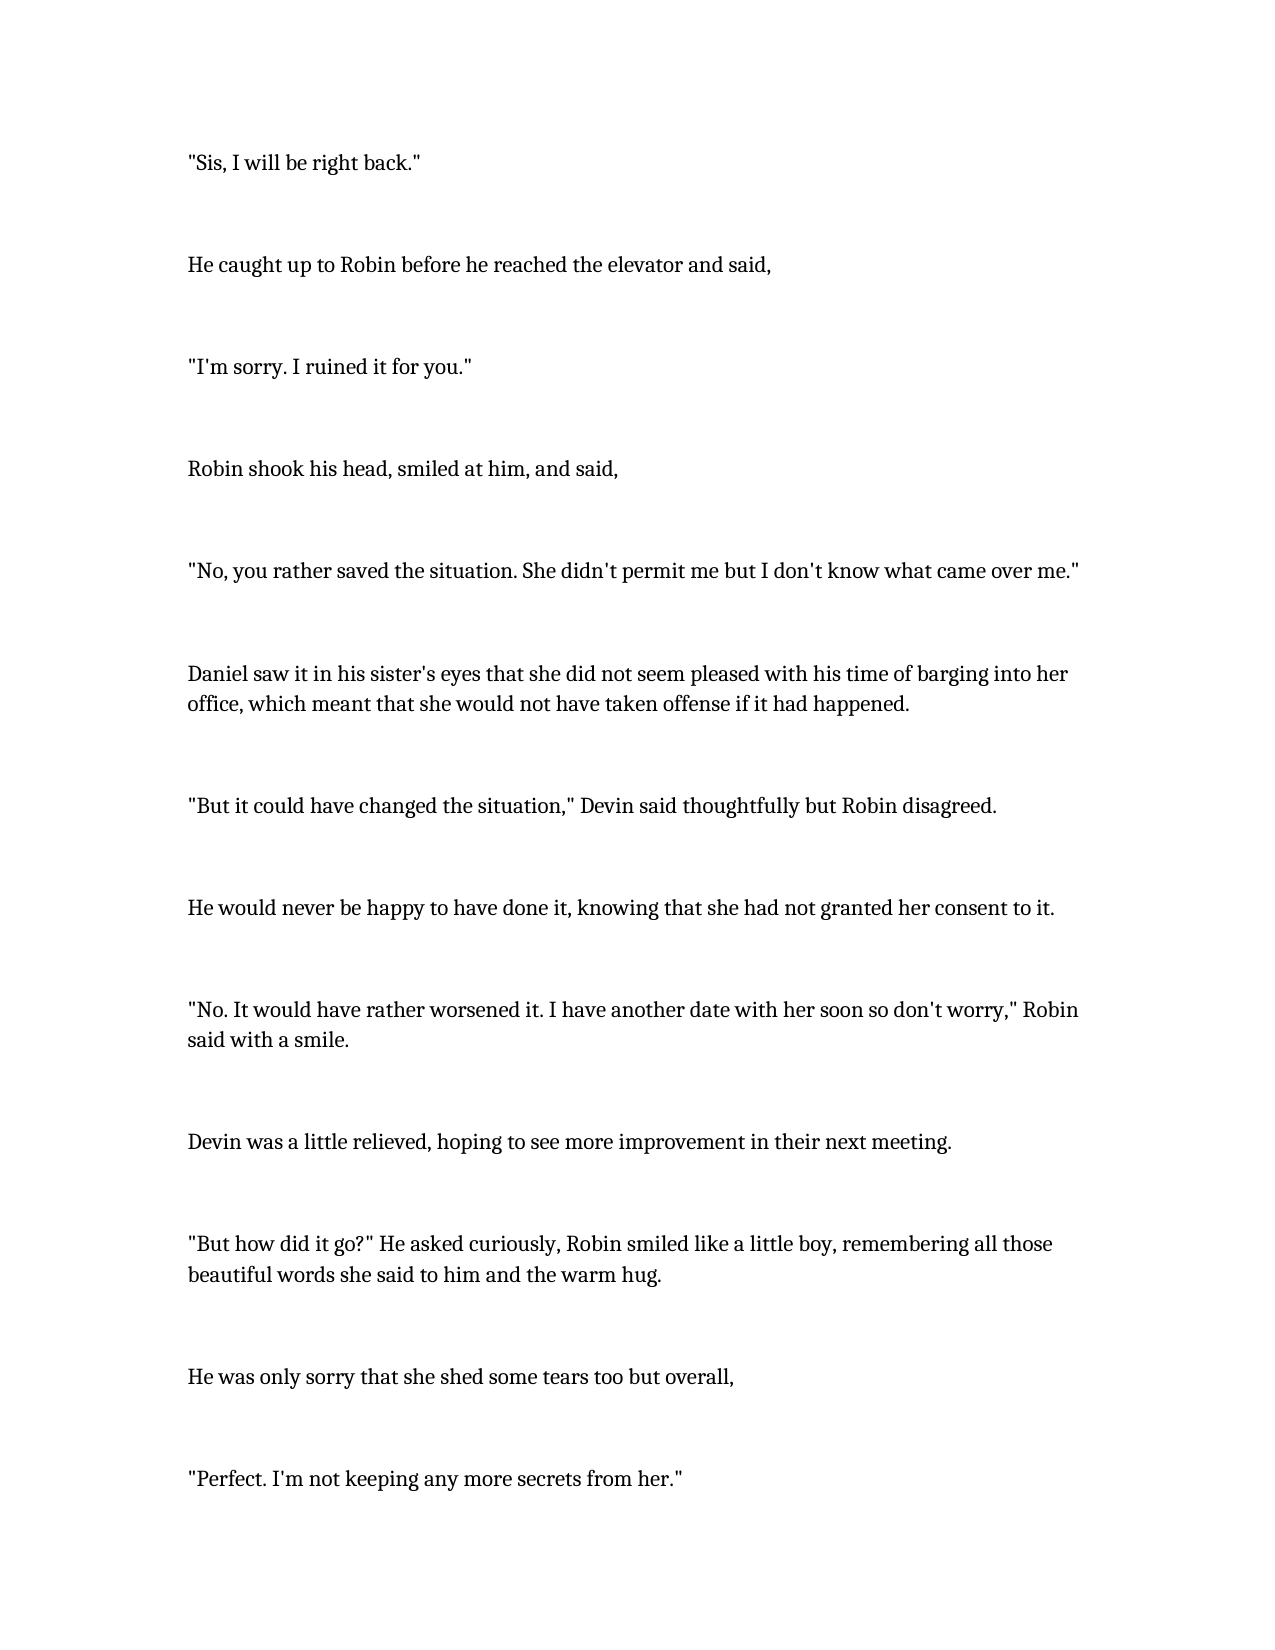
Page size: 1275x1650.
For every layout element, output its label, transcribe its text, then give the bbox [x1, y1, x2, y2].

text Robin shook his head, smiled at him, and said, [187, 456, 1087, 483]
text "But how did it go?" He asked curiously, Robin smiled like a little boy, remembering all those beautiful words she said to him and the warm hug. [187, 1231, 1087, 1288]
text "No, you rather saved the situation. She didn't permit me but I don't know what came over me." [187, 558, 1087, 585]
text "But it could have changed the situation," Devin said thoughtfully but Robin disagreed. [187, 793, 1087, 819]
text He was only sorry that she shed some tears too but overall, [187, 1363, 1087, 1390]
text "Sis, I will be right back." [187, 150, 1087, 176]
text Devin was a little relieved, hoping to see more improvement in their next meeting. [187, 1129, 1087, 1156]
text He caught up to Robin before he reached the elevator and said, [187, 252, 1087, 278]
text Daniel saw it in his sister's eyes that she did not seem pleased with his time of barging into her office, which meant that she would not have taken offense if it had happened. [187, 660, 1087, 717]
text "I'm sorry. I ruined it for you." [187, 354, 1087, 381]
text "Perfect. I'm not keeping any more secrets from her." [187, 1466, 1087, 1492]
text "No. It would have rather worsened it. I have another date with her soon so don't worry," Robin said with a smile. [187, 997, 1087, 1053]
text He would never be happy to have done it, knowing that she had not granted her consent to it. [187, 895, 1087, 921]
